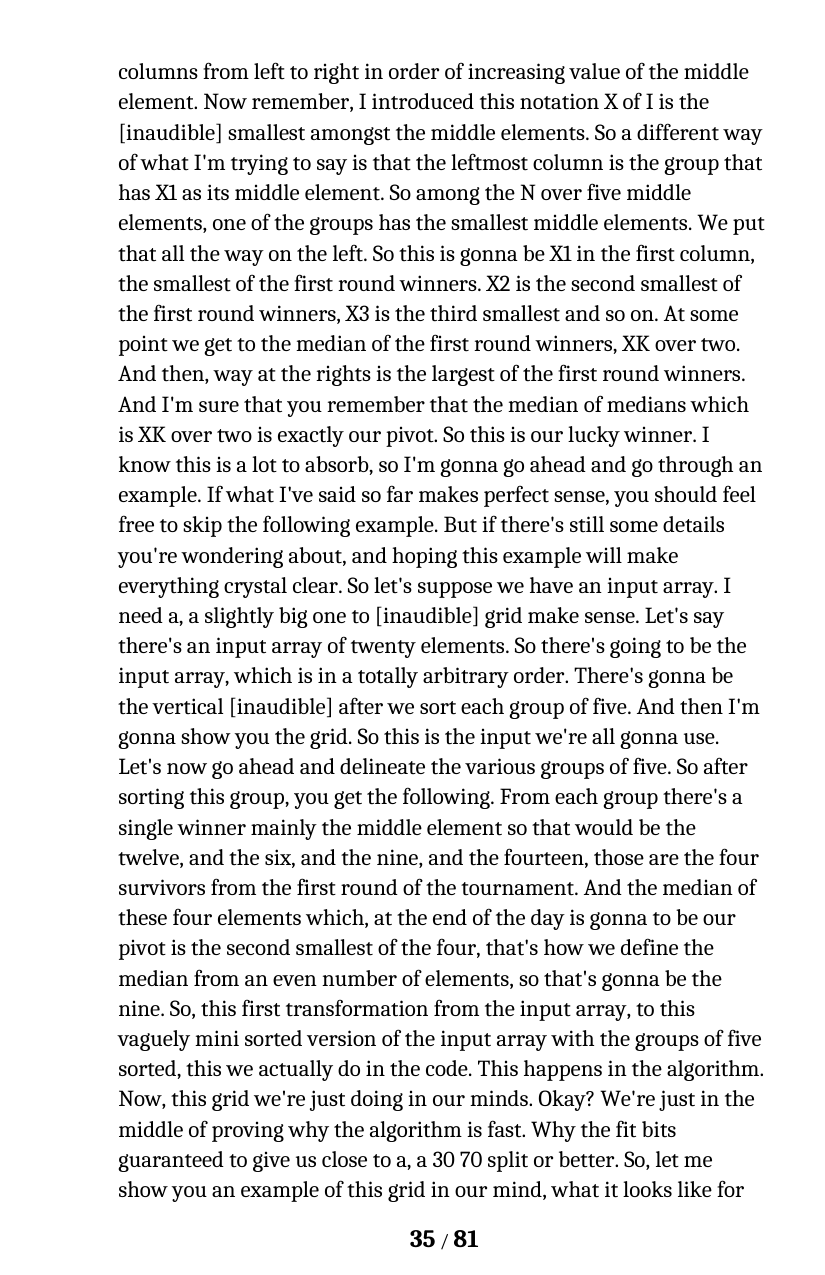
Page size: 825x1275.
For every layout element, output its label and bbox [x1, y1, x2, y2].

text [118, 59, 766, 1203]
